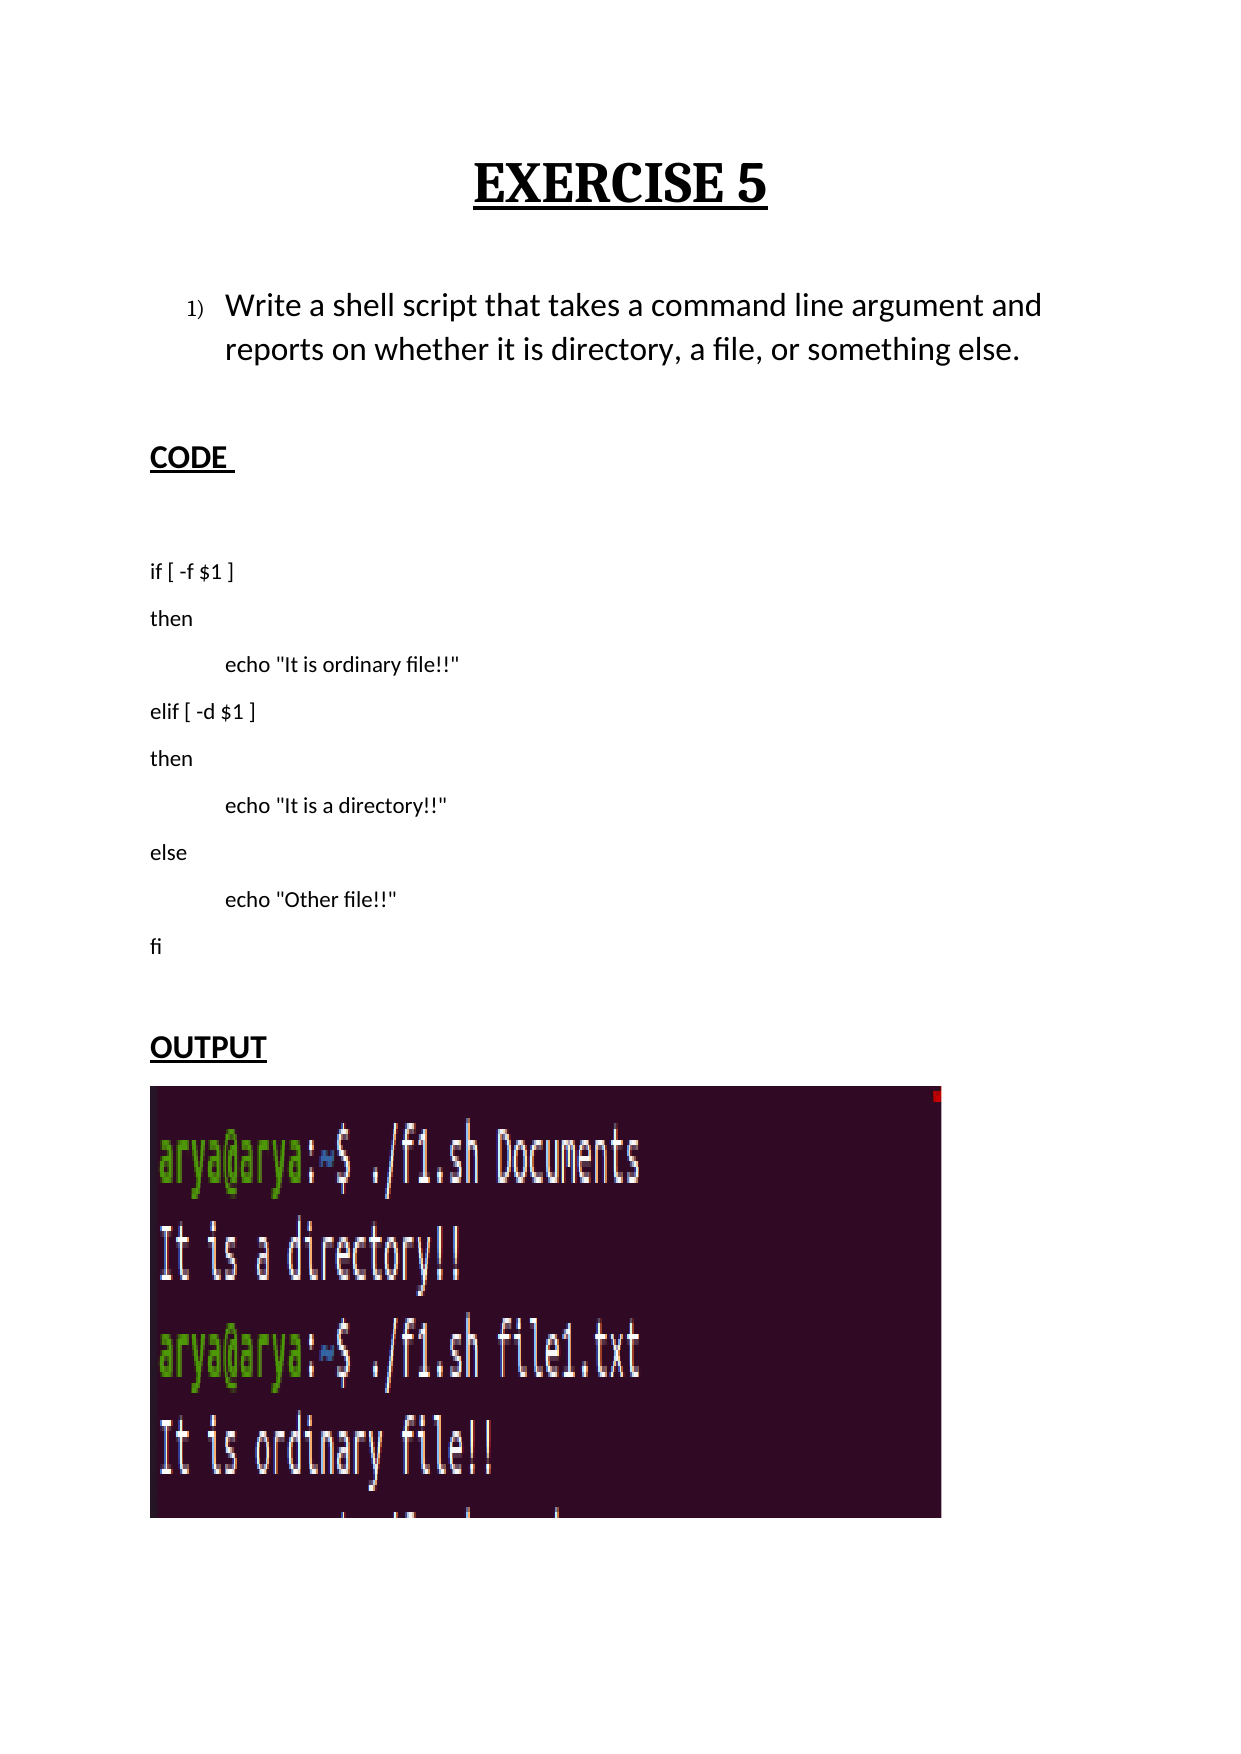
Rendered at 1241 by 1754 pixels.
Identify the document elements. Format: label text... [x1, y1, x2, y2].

text fi [150, 932, 1090, 960]
text else [150, 838, 1090, 866]
text elif [ -d $1 ] [150, 697, 1090, 726]
text echo "It is ordinary file!!" [150, 651, 1090, 679]
list Write a shell script that takes a command line argument and reports on whether it is directory, a file, or something else. [187, 284, 1090, 369]
picture [150, 1086, 942, 1518]
text EXERCISE 5 [150, 150, 1090, 217]
text echo "It is a directory!!" [150, 791, 1090, 819]
text echo "Other file!!" [150, 885, 1090, 913]
text then [150, 604, 1090, 632]
text CODE [150, 436, 1090, 476]
text OUTPUT [150, 1026, 1090, 1066]
text then [150, 744, 1090, 772]
text if [ -f $1 ] [150, 557, 1090, 585]
